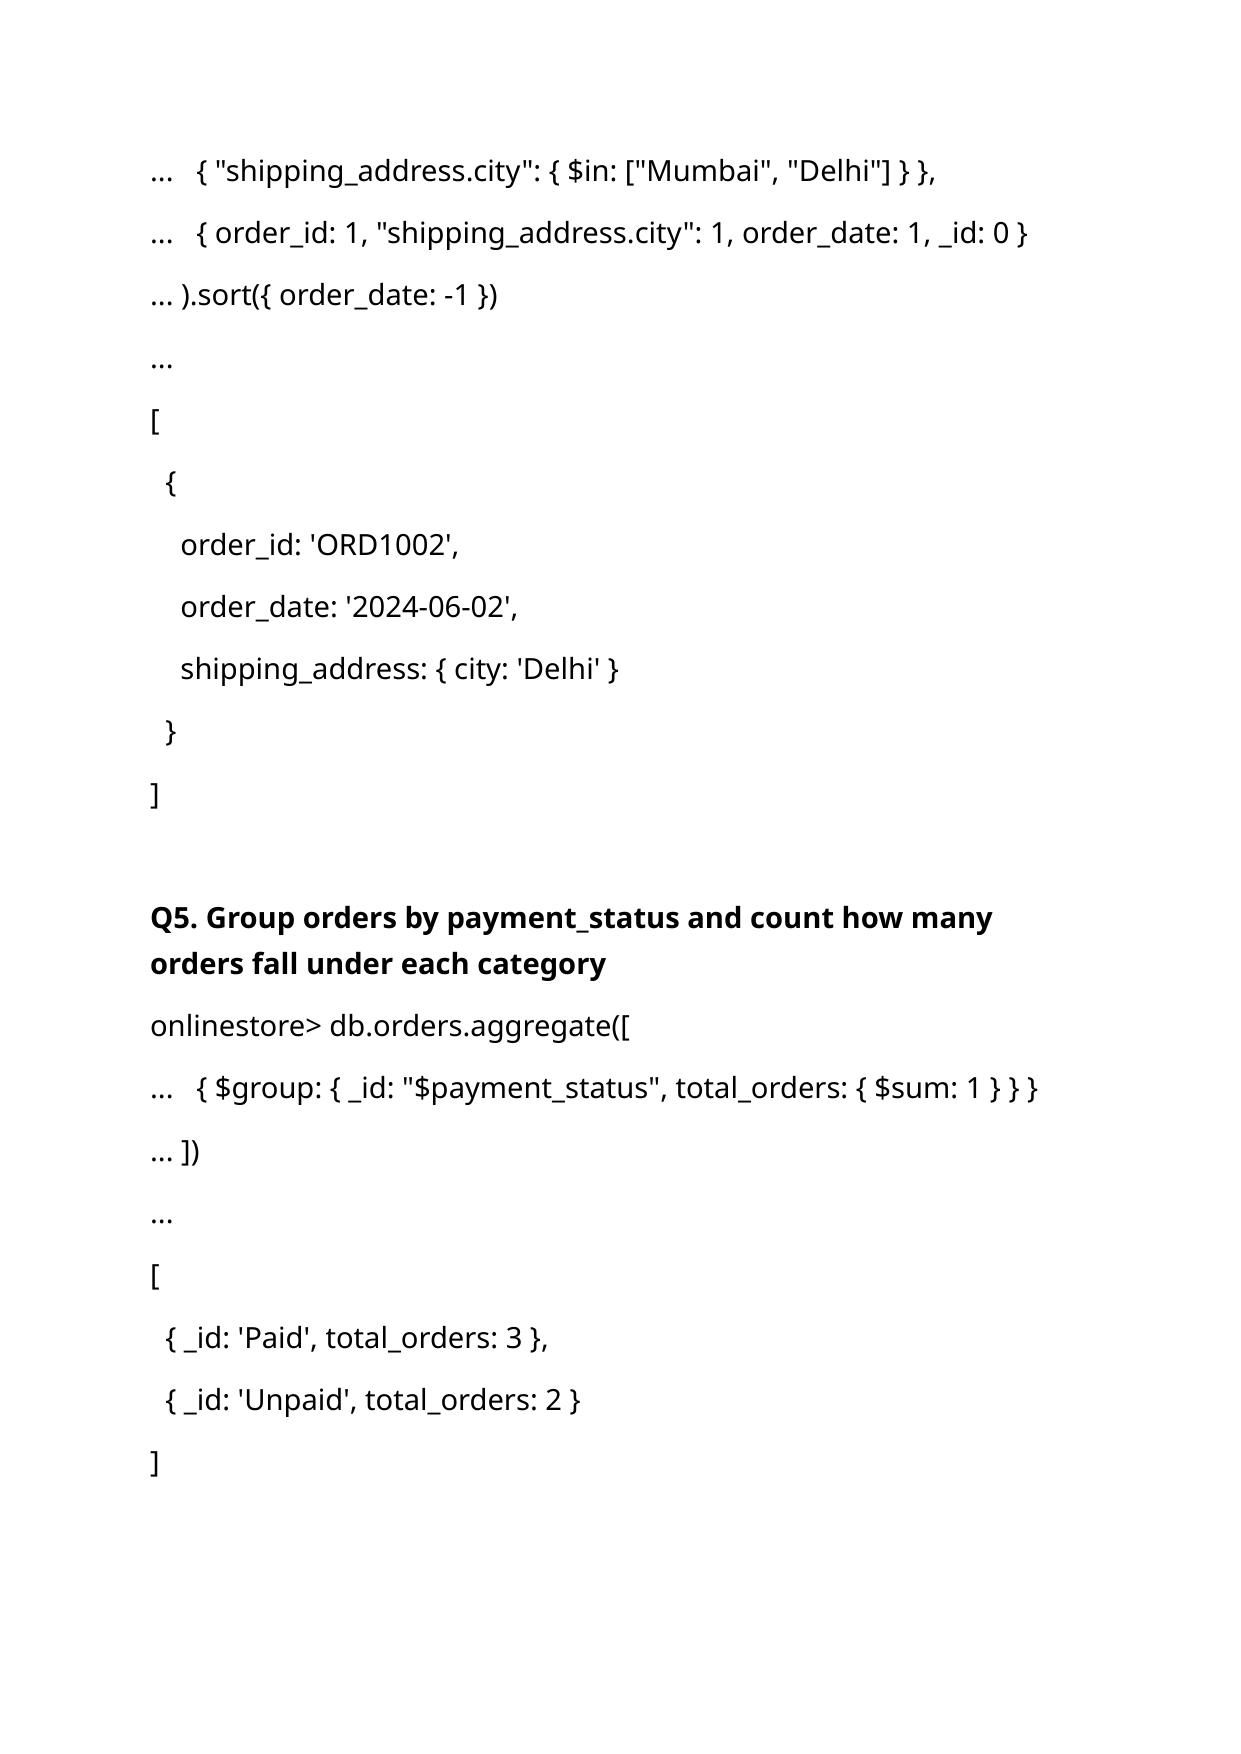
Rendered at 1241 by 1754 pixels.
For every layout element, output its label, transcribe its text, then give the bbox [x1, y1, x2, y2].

text } [150, 711, 1090, 750]
text onlinestore> db.orders.aggregate([ [150, 1005, 1090, 1045]
text ... { order_id: 1, "shipping_address.city": 1, order_date: 1, _id: 0 } [150, 212, 1090, 252]
text shipping_address: { city: 'Delhi' } [150, 648, 1090, 688]
text ... ).sort({ order_date: -1 }) [150, 274, 1090, 314]
text { _id: 'Paid', total_orders: 3 }, [150, 1317, 1090, 1357]
text ... ]) [150, 1130, 1090, 1170]
text [ [150, 399, 1090, 439]
text ... { $group: { _id: "$payment_status", total_orders: { $sum: 1 } } } [150, 1068, 1090, 1107]
text { [150, 461, 1090, 501]
text ] [150, 773, 1090, 813]
text [ [150, 1254, 1090, 1294]
text ... [150, 1192, 1090, 1232]
text order_date: '2024-06-02', [150, 586, 1090, 626]
text ... { "shipping_address.city": { $in: ["Mumbai", "Delhi"] } }, [150, 150, 1090, 190]
text { _id: 'Unpaid', total_orders: 2 } [150, 1379, 1090, 1419]
text ... [150, 337, 1090, 377]
text order_id: 'ORD1002', [150, 524, 1090, 563]
text ] [150, 1441, 1090, 1481]
text Q5. Group orders by payment_status and count how many orders fall under each category [150, 897, 1090, 983]
